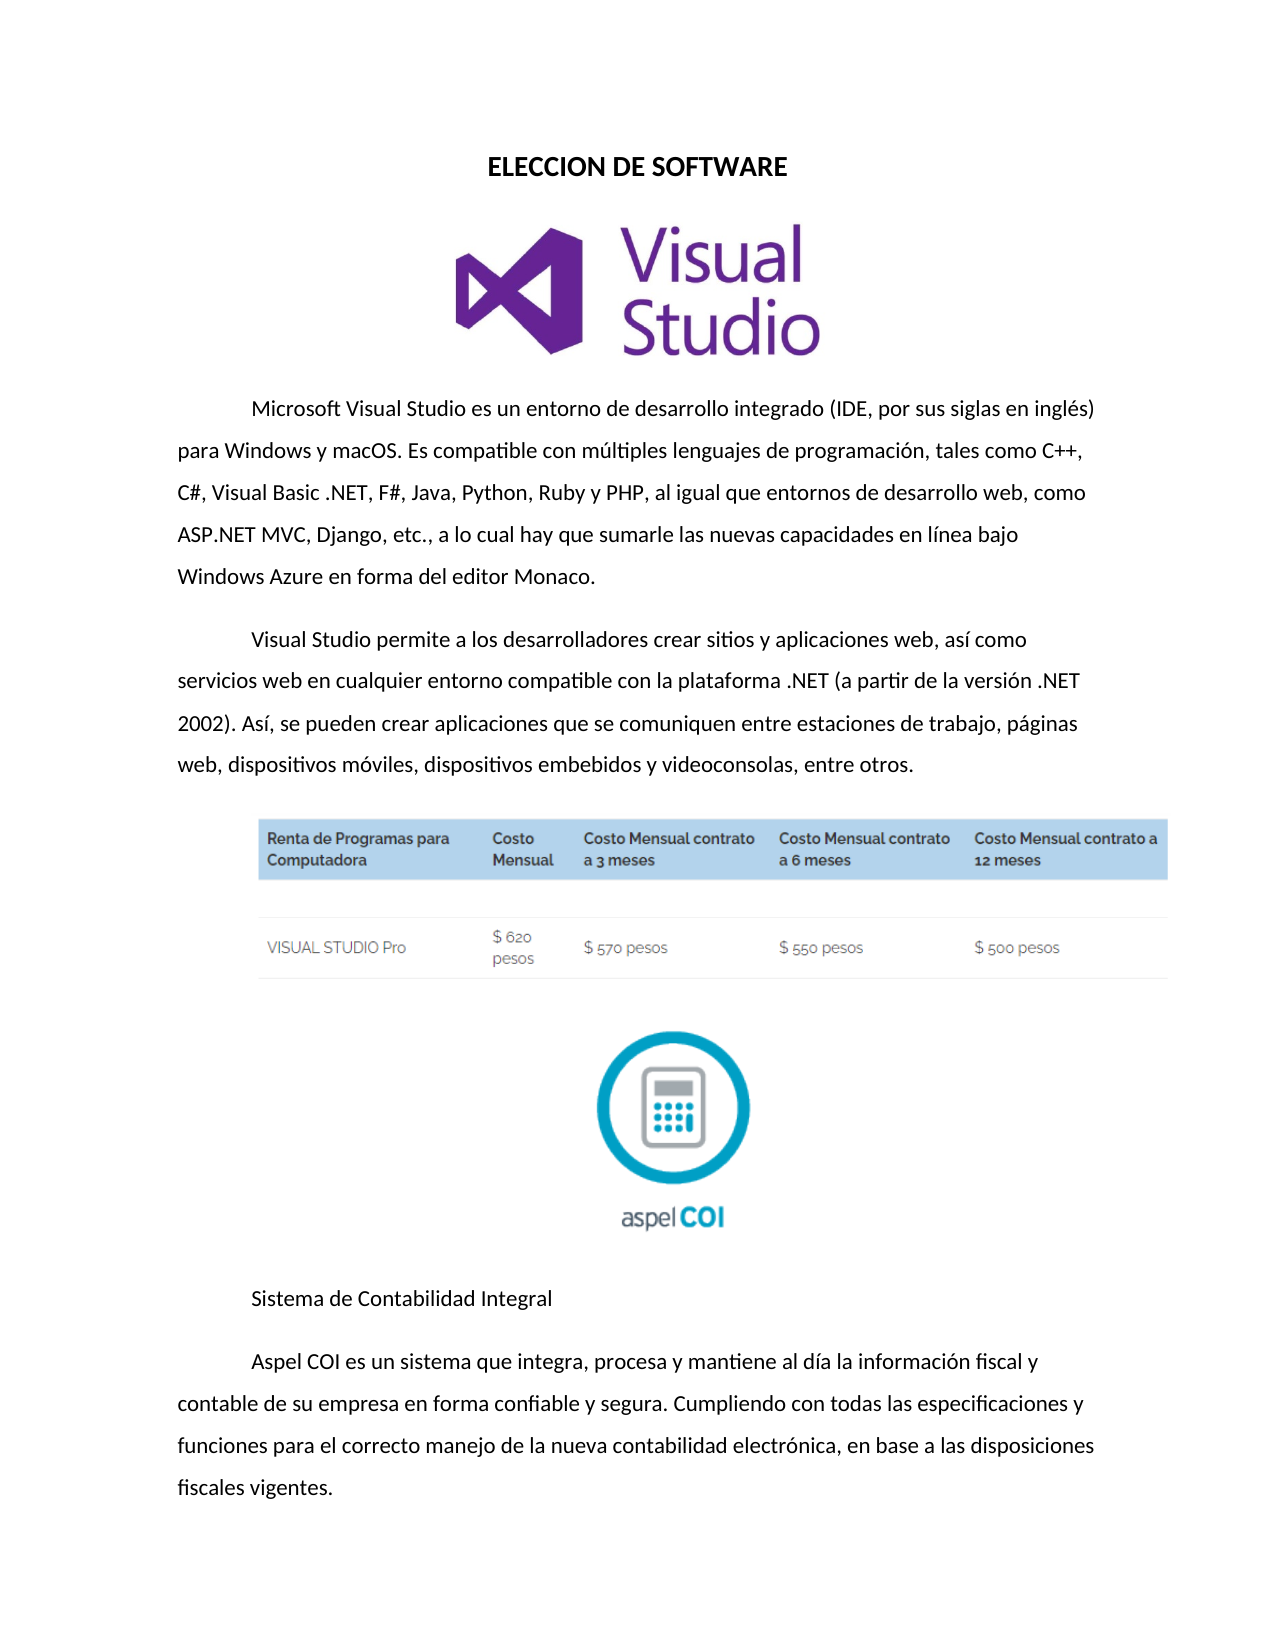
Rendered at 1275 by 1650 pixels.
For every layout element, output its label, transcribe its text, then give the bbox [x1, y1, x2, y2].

picture [251, 813, 1171, 883]
text Microsoft Visual Studio es un entorno de desarrollo integrado (IDE, por sus siglas en inglés) para Windows y macOS. Es compatible con múltiples lenguajes de programación, tales como C++, C#, Visual Basic .NET, F#, Java, Python, Ruby y PHP, al igual que entornos de desarrollo web, como ASP.NET MVC, Django, etc., a lo cual hay que sumarle las nuevas capacidades en línea bajo Windows Azure en forma del editor Monaco. [177, 394, 1098, 590]
text Aspel COI es un sistema que integra, procesa y mantiene al día la información fiscal y contable de su empresa en forma confiable y segura. Cumpliendo con todas las especificaciones y funciones para el correcto manejo de la nueva contabilidad electrónica, en base a las disposiciones fiscales vigentes. [177, 1347, 1098, 1501]
picture [557, 1014, 792, 1250]
text Sistema de Contabilidad Integral [177, 1284, 1098, 1312]
picture [421, 221, 854, 360]
picture [251, 917, 1171, 980]
text Visual Studio permite a los desarrolladores crear sitios y aplicaciones web, así como servicios web en cualquier entorno compatible con la plataforma .NET (a partir de la versión .NET 2002). Así, se pueden crear aplicaciones que se comuniquen entre estaciones de trabajo, páginas web, dispositivos móviles, dispositivos embebidos y videoconsolas, entre otros. [177, 625, 1098, 779]
text ELECCION DE SOFTWARE [177, 148, 1098, 183]
